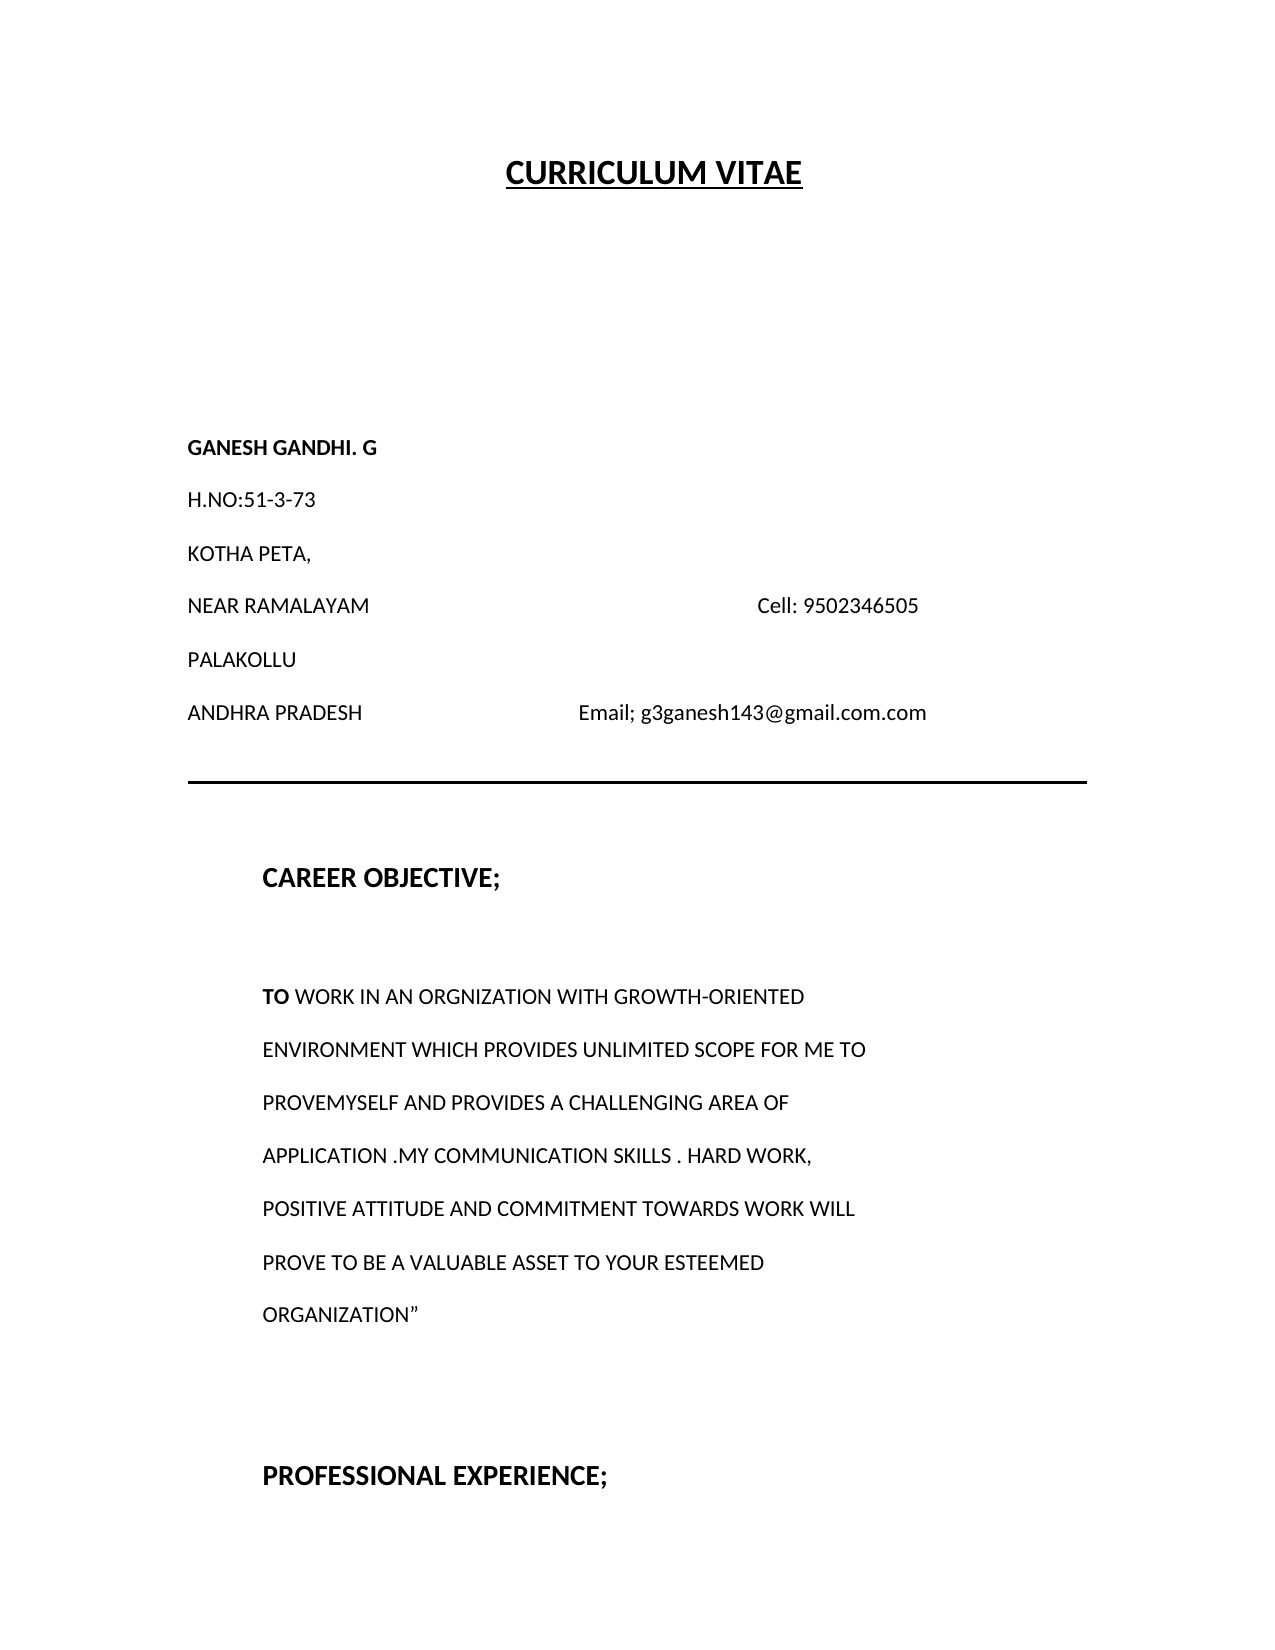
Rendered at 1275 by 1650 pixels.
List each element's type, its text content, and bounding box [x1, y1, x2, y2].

text TO WORK IN AN ORGNIZATION WITH GROWTH-ORIENTED [262, 982, 1087, 1011]
text PALAKOLLU [187, 645, 1087, 673]
text PROFESSIONAL EXPERIENCE; [262, 1457, 1087, 1492]
text PROVEMYSELF AND PROVIDES A CHALLENGING AREA OF [262, 1088, 1087, 1117]
text ORGANIZATION” [262, 1301, 1087, 1329]
text KOTHA PETA, [187, 539, 1087, 567]
text APPLICATION .MY COMMUNICATION SKILLS . HARD WORK, [262, 1142, 1087, 1169]
text H.NO:51-3-73 [187, 486, 1087, 514]
text NEAR RAMALAYAM Cell: 9502346505 [187, 592, 1087, 620]
text CAREER OBJECTIVE; [262, 859, 1087, 894]
text CURRICULUM VITAE [187, 150, 1087, 193]
text ENVIRONMENT WHICH PROVIDES UNLIMITED SCOPE FOR ME TO [262, 1036, 1087, 1063]
text PROVE TO BE A VALUABLE ASSET TO YOUR ESTEEMED [262, 1248, 1087, 1276]
text POSITIVE ATTITUDE AND COMMITMENT TOWARDS WORK WILL [262, 1194, 1087, 1223]
text ANDHRA PRADESH Email; g3ganesh143@gmail.com.com [187, 698, 1087, 726]
text GANESH GANDHI. G [187, 433, 1087, 461]
